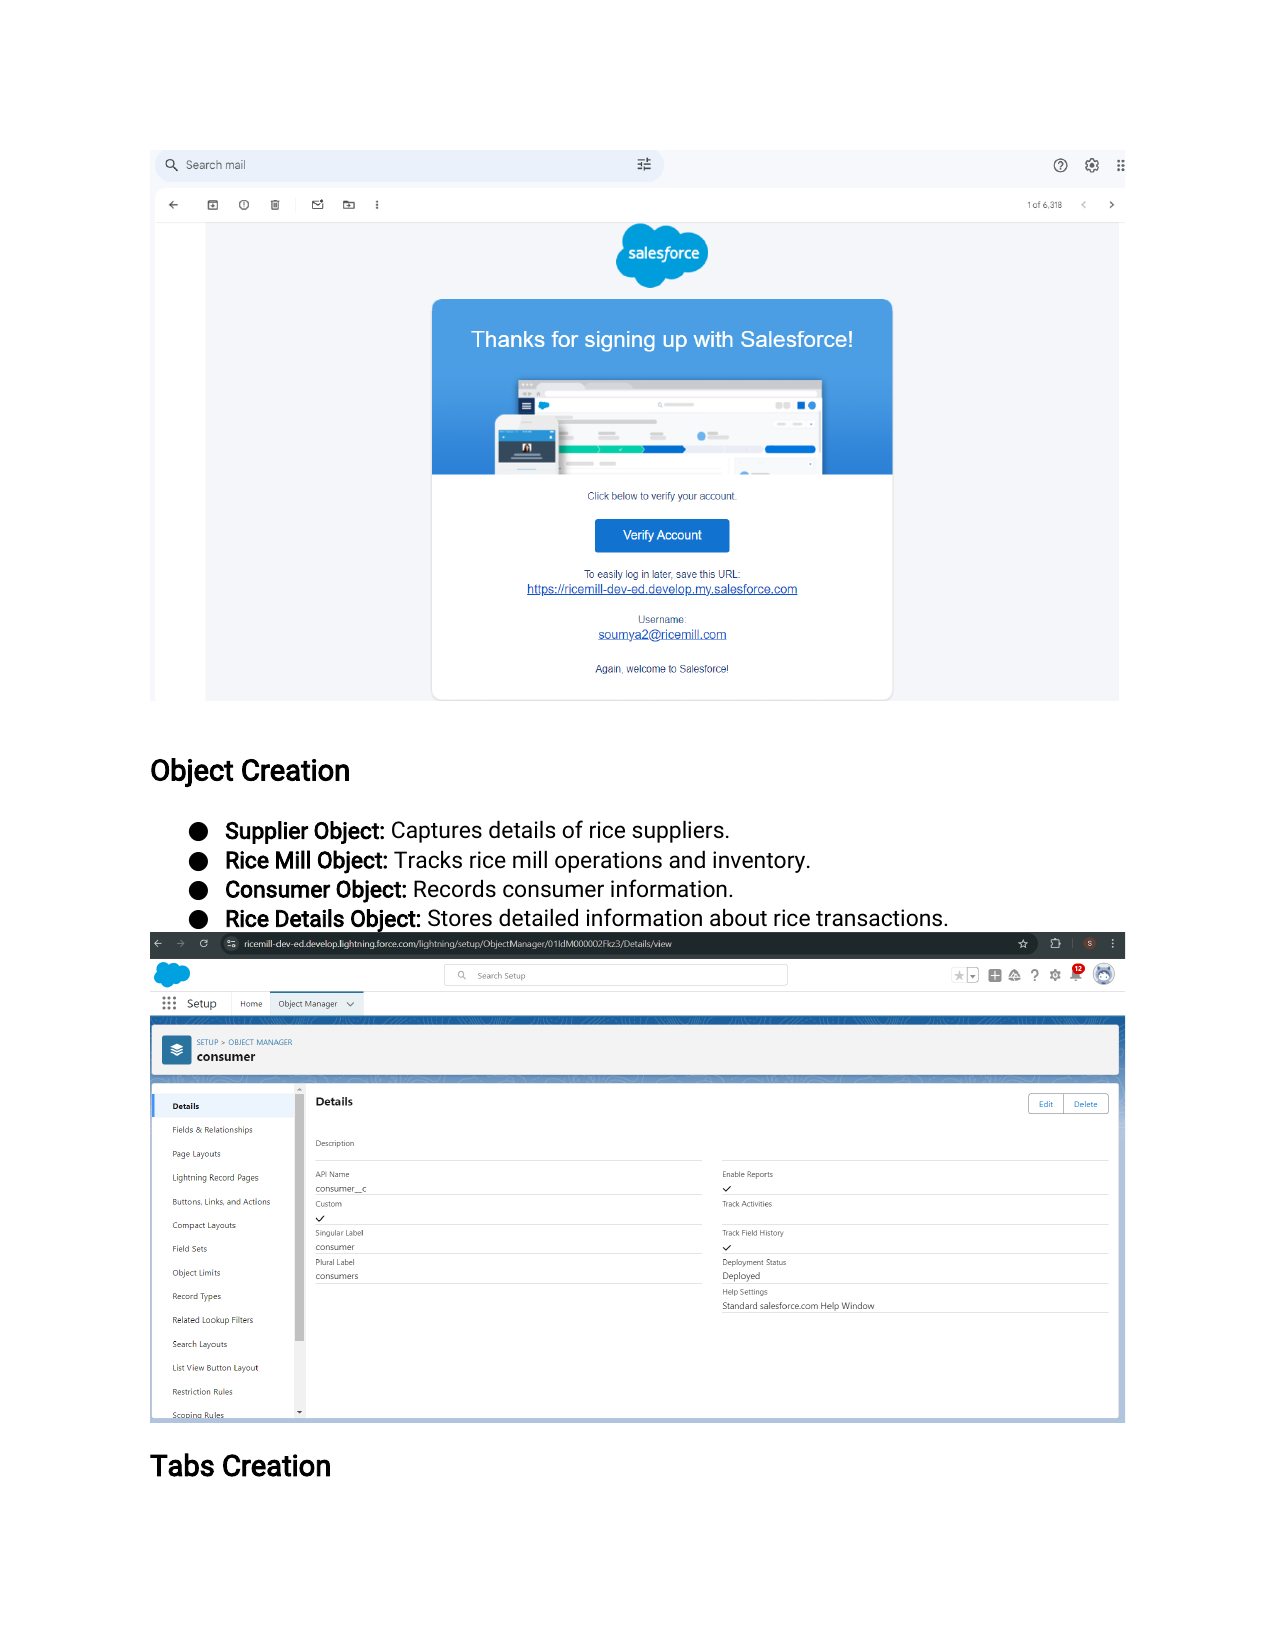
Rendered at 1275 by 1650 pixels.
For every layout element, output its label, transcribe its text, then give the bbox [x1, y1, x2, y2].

list Supplier Object: Captures details of rice suppliers. [187, 816, 1125, 845]
subtitle Object Creation [150, 756, 1125, 786]
list Rice Details Object: Stores detailed information about rice transactions. [187, 903, 1125, 932]
subtitle Tabs Creation [150, 1452, 1125, 1482]
list Rice Mill Object: Tracks rice mill operations and inventory. [187, 845, 1125, 874]
list Consumer Object: Records consumer information. [187, 874, 1125, 903]
picture [150, 150, 1125, 701]
picture [150, 932, 1125, 1423]
